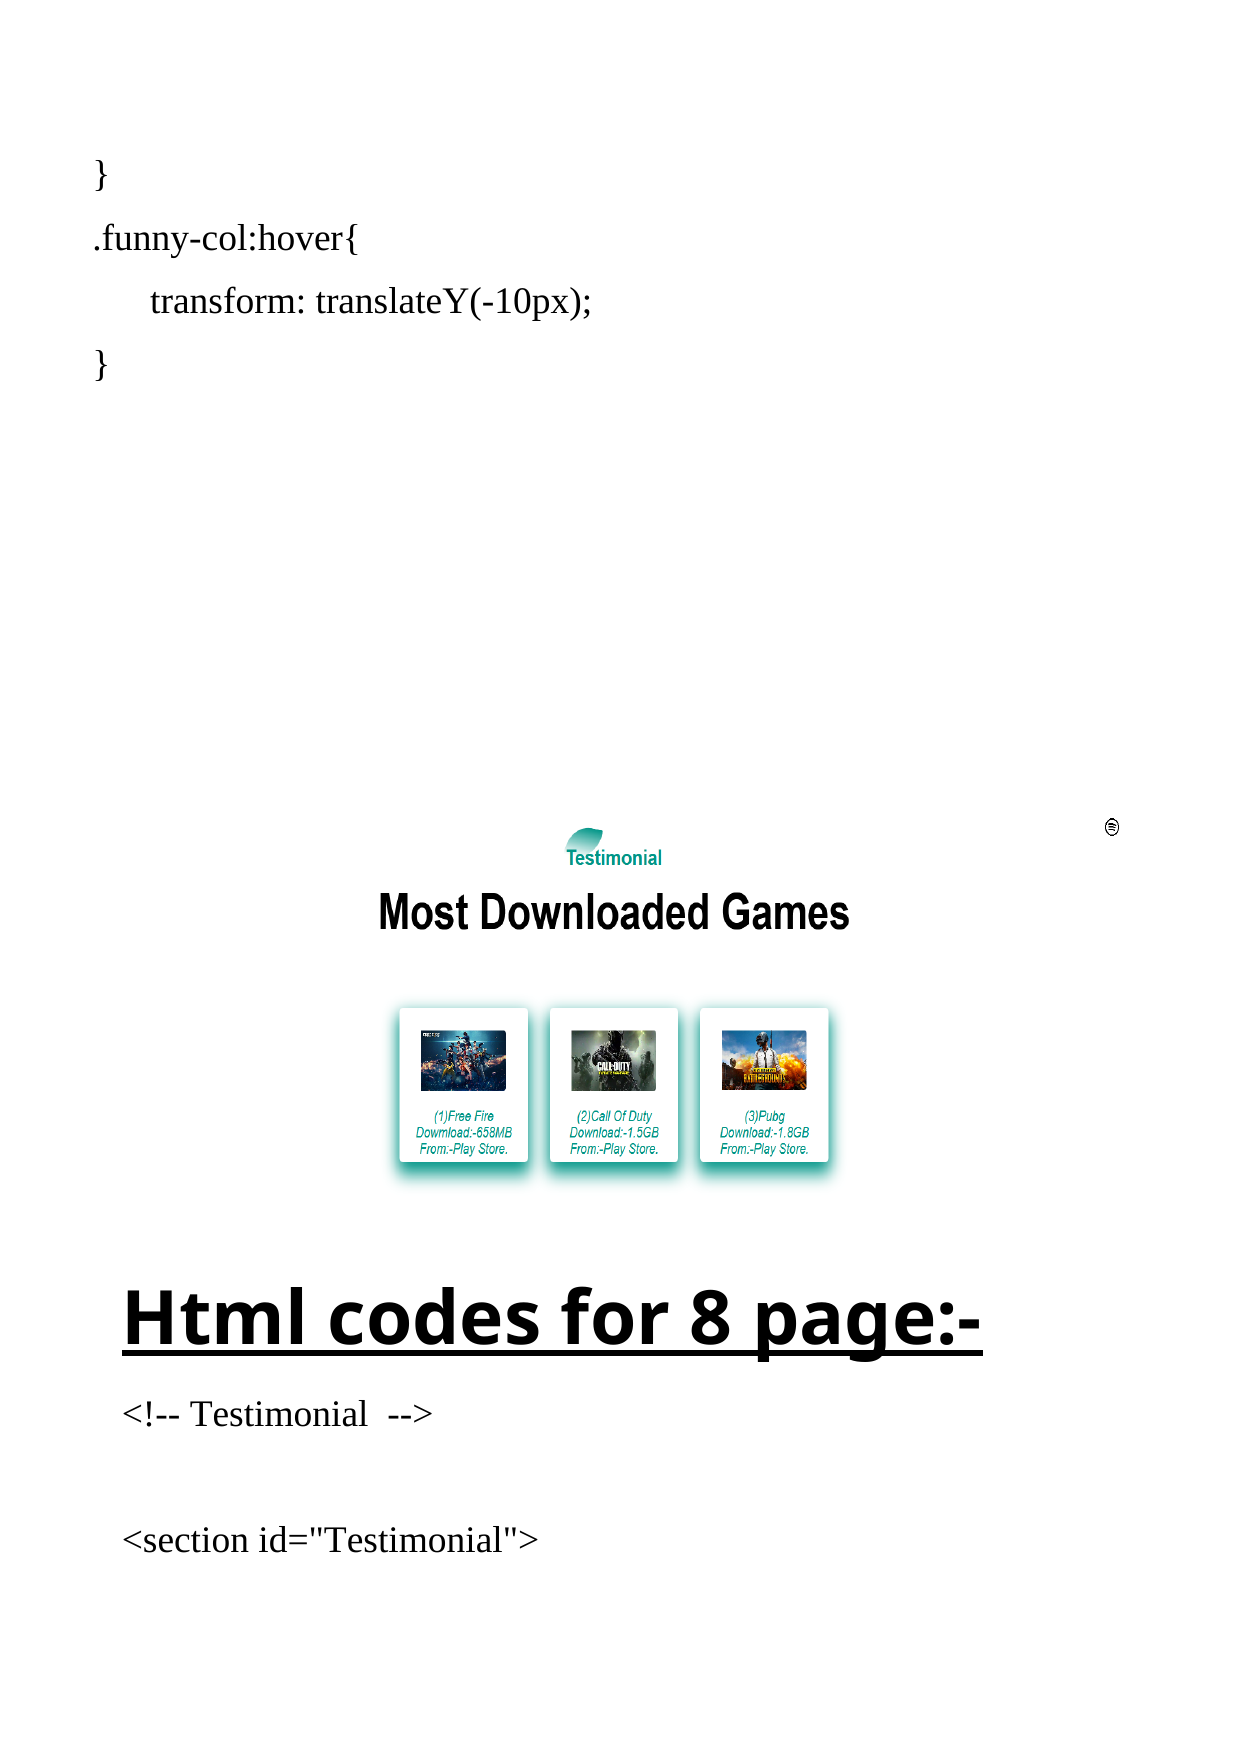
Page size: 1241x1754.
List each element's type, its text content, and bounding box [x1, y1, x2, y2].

text Html codes for 8 page:- [122, 1264, 1092, 1366]
text transform: translateY(-10px); [92, 278, 1092, 321]
text } [92, 342, 1092, 385]
picture [77, 784, 1150, 1246]
text <section id="Testimonial"> [122, 1518, 1092, 1561]
text } [92, 152, 1092, 195]
text <!-- Testimonial --> [122, 1391, 1092, 1434]
text .funny-col:hover{ [92, 215, 1092, 258]
